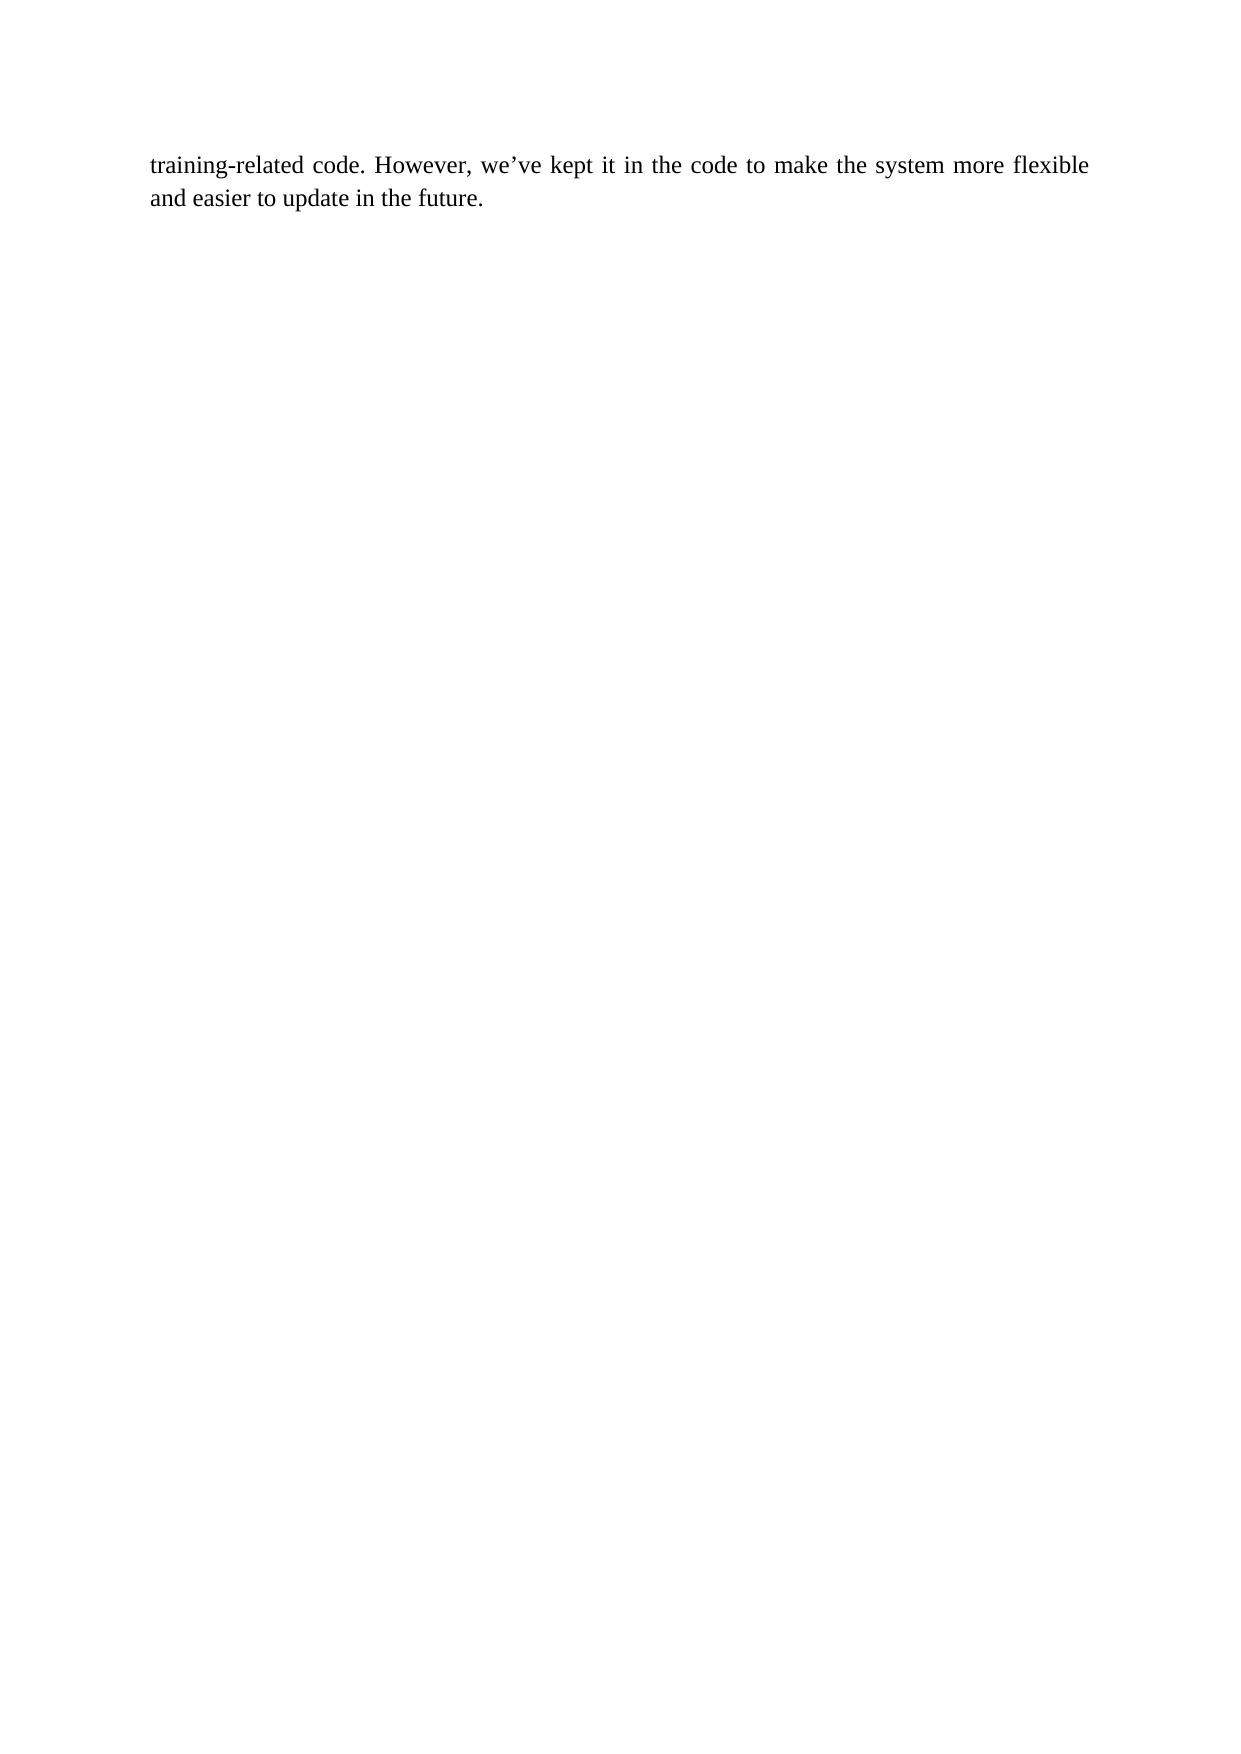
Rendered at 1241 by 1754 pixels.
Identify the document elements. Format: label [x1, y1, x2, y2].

text [150, 150, 1090, 212]
